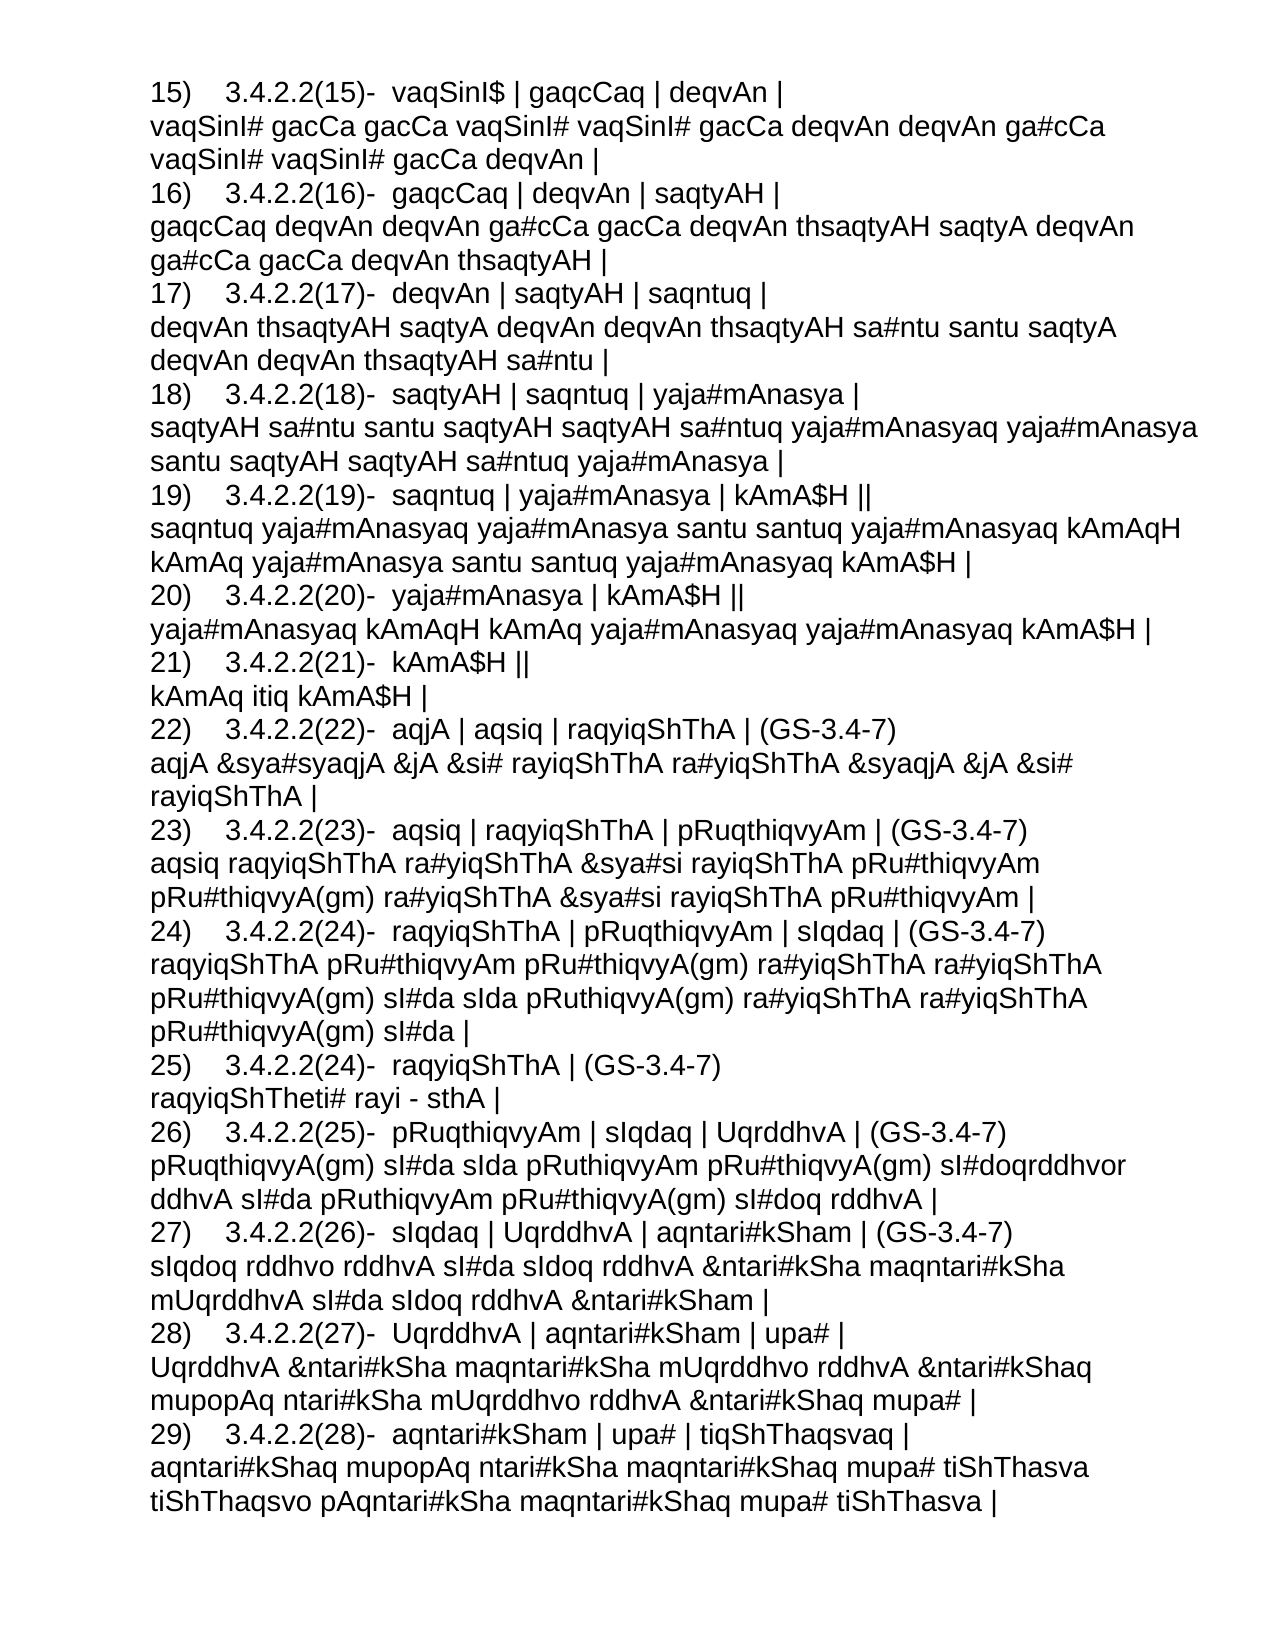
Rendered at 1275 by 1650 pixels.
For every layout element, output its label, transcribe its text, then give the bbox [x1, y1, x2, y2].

text kAmAq itiq kAmA$H | [150, 679, 1200, 712]
text 20) 3.4.2.2(20)- yaja#mAnasya | kAmA$H || [150, 578, 1200, 612]
text 22) 3.4.2.2(22)- aqjA | aqsiq | raqyiqShThA | (GS-3.4-7) [150, 712, 1200, 746]
text yaja#mAnasyaq kAmAqH kAmAq yaja#mAnasyaq yaja#mAnasyaq kAmA$H | [150, 612, 1200, 645]
text raqyiqShTheti# rayi - sthA | [150, 1081, 1200, 1115]
text 15) 3.4.2.2(15)- vaqSinI$ | gaqcCaq | deqvAn | [150, 75, 1200, 108]
text gaqcCaq deqvAn deqvAn ga#cCa gacCa deqvAn thsaqtyAH saqtyA deqvAn ga#cCa gacCa deqvAn thsaqtyAH | [150, 209, 1200, 276]
text aqntari#kShaq mupopAq ntari#kSha maqntari#kShaq mupa# tiShThasva tiShThaqsvo pAqntari#kSha maqntari#kShaq mupa# tiShThasva | [150, 1450, 1200, 1517]
text deqvAn thsaqtyAH saqtyA deqvAn deqvAn thsaqtyAH sa#ntu santu saqtyA deqvAn deqvAn thsaqtyAH sa#ntu | [150, 310, 1200, 377]
text 26) 3.4.2.2(25)- pRuqthiqvyAm | sIqdaq | UqrddhvA | (GS-3.4-7) [150, 1115, 1200, 1148]
text pRuqthiqvyA(gm) sI#da sIda pRuthiqvyAm pRu#thiqvyA(gm) sI#doqrddhvor ddhvA sI#da pRuthiqvyAm pRu#thiqvyA(gm) sI#doq rddhvA | [150, 1148, 1200, 1215]
text saqtyAH sa#ntu santu saqtyAH saqtyAH sa#ntuq yaja#mAnasyaq yaja#mAnasya santu saqtyAH saqtyAH sa#ntuq yaja#mAnasya | [150, 410, 1200, 477]
text 21) 3.4.2.2(21)- kAmA$H || [150, 645, 1200, 679]
text 16) 3.4.2.2(16)- gaqcCaq | deqvAn | saqtyAH | [150, 176, 1200, 209]
text sIqdoq rddhvo rddhvA sI#da sIdoq rddhvA &ntari#kSha maqntari#kSha mUqrddhvA sI#da sIdoq rddhvA &ntari#kSham | [150, 1249, 1200, 1316]
text 29) 3.4.2.2(28)- aqntari#kSham | upa# | tiqShThaqsvaq | [150, 1417, 1200, 1450]
text 17) 3.4.2.2(17)- deqvAn | saqtyAH | saqntuq | [150, 276, 1200, 310]
text saqntuq yaja#mAnasyaq yaja#mAnasya santu santuq yaja#mAnasyaq kAmAqH kAmAq yaja#mAnasya santu santuq yaja#mAnasyaq kAmA$H | [150, 511, 1200, 578]
text 27) 3.4.2.2(26)- sIqdaq | UqrddhvA | aqntari#kSham | (GS-3.4-7) [150, 1215, 1200, 1249]
text aqsiq raqyiqShThA ra#yiqShThA &sya#si rayiqShThA pRu#thiqvyAm pRu#thiqvyA(gm) ra#yiqShThA &sya#si rayiqShThA pRu#thiqvyAm | [150, 846, 1200, 913]
text 23) 3.4.2.2(23)- aqsiq | raqyiqShThA | pRuqthiqvyAm | (GS-3.4-7) [150, 813, 1200, 846]
text UqrddhvA &ntari#kSha maqntari#kSha mUqrddhvo rddhvA &ntari#kShaq mupopAq ntari#kSha mUqrddhvo rddhvA &ntari#kShaq mupa# | [150, 1349, 1200, 1417]
text raqyiqShThA pRu#thiqvyAm pRu#thiqvyA(gm) ra#yiqShThA ra#yiqShThA pRu#thiqvyA(gm) sI#da sIda pRuthiqvyA(gm) ra#yiqShThA ra#yiqShThA pRu#thiqvyA(gm) sI#da | [150, 947, 1200, 1048]
text 25) 3.4.2.2(24)- raqyiqShThA | (GS-3.4-7) [150, 1048, 1200, 1081]
text 24) 3.4.2.2(24)- raqyiqShThA | pRuqthiqvyAm | sIqdaq | (GS-3.4-7) [150, 913, 1200, 947]
text 28) 3.4.2.2(27)- UqrddhvA | aqntari#kSham | upa# | [150, 1316, 1200, 1349]
text aqjA &sya#syaqjA &jA &si# rayiqShThA ra#yiqShThA &syaqjA &jA &si# rayiqShThA | [150, 746, 1200, 813]
text 18) 3.4.2.2(18)- saqtyAH | saqntuq | yaja#mAnasya | [150, 377, 1200, 410]
text vaqSinI# gacCa gacCa vaqSinI# vaqSinI# gacCa deqvAn deqvAn ga#cCa vaqSinI# vaqSinI# gacCa deqvAn | [150, 108, 1200, 176]
text 19) 3.4.2.2(19)- saqntuq | yaja#mAnasya | kAmA$H || [150, 477, 1200, 511]
